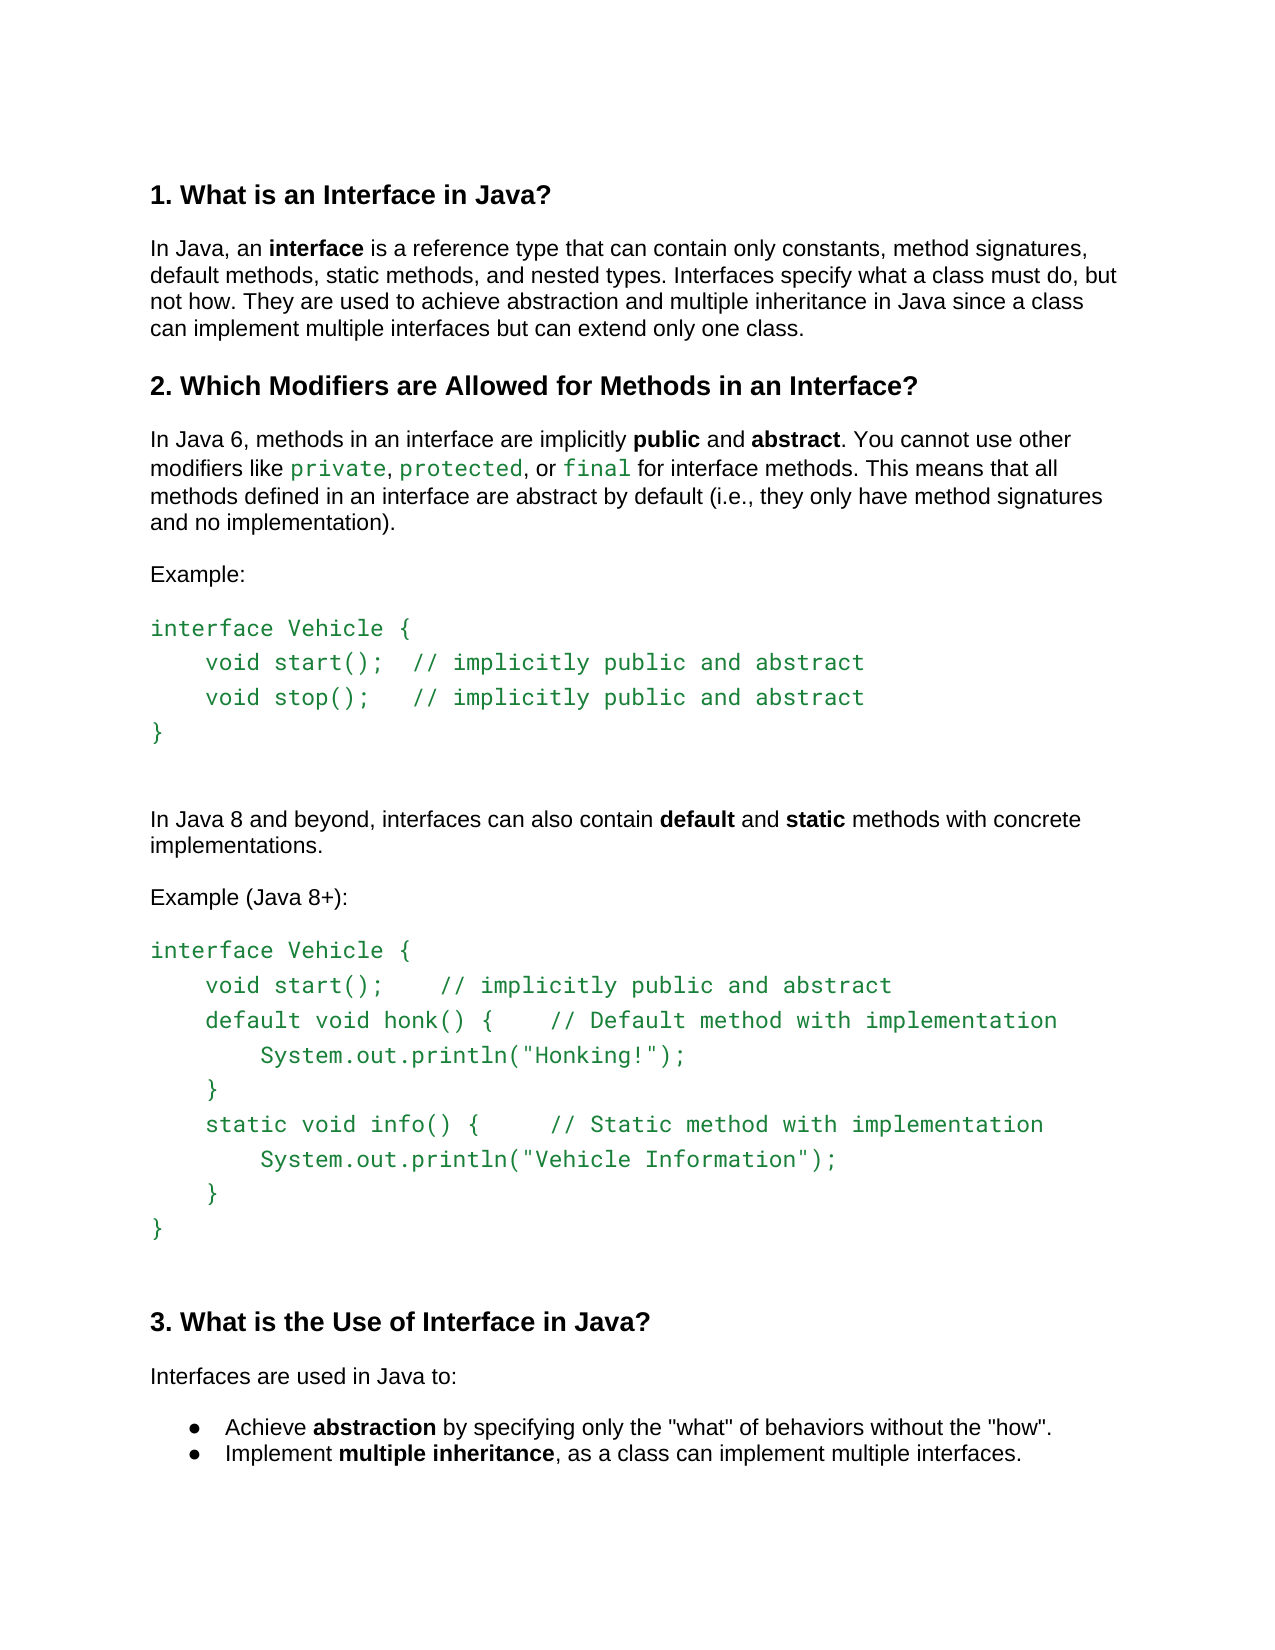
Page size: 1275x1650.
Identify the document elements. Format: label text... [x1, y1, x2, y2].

list Achieve abstraction by specifying only the "what" of behaviors without the "how". [187, 1414, 1125, 1440]
text Example: [150, 561, 1125, 587]
text void stop(); // implicitly public and abstract [150, 681, 1125, 711]
text System.out.println("Honking!"); [150, 1039, 1125, 1069]
text In Java, an interface is a reference type that can contain only constants, method signatures, default methods, static methods, and nested types. Interfaces specify what a class must do, but not how. They are used to achieve abstraction and multiple inheritance in Java since a class can implement multiple interfaces but can extend only one class. [150, 235, 1125, 341]
text interface Vehicle { [150, 612, 1125, 642]
text } [150, 1212, 1125, 1243]
text Interfaces are used in Java to: [150, 1363, 1125, 1389]
text default void honk() { // Default method with implementation [150, 1004, 1125, 1034]
text In Java 8 and beyond, interfaces can also contain default and static methods with concrete implementations. [150, 806, 1125, 858]
text interface Vehicle { [150, 935, 1125, 965]
text } [150, 716, 1125, 746]
text Example (Java 8+): [150, 883, 1125, 910]
subtitle 2. Which Modifiers are Allowed for Methods in an Interface? [150, 370, 1125, 401]
text } [150, 1074, 1125, 1104]
text void start(); // implicitly public and abstract [150, 647, 1125, 677]
subtitle 1. What is an Interface in Java? [150, 179, 1125, 210]
text void start(); // implicitly public and abstract [150, 969, 1125, 1000]
subtitle 3. What is the Use of Interface in Java? [150, 1306, 1125, 1338]
text static void info() { // Static method with implementation [150, 1108, 1125, 1138]
text System.out.println("Vehicle Information"); [150, 1143, 1125, 1173]
text } [150, 1178, 1125, 1208]
text In Java 6, methods in an interface are implicitly public and abstract. You cannot use other modifiers like private, protected, or final for interface methods. This means that all methods defined in an interface are abstract by default (i.e., they only have method signatures and no implementation). [150, 426, 1125, 536]
list Implement multiple inheritance, as a class can implement multiple interfaces. [187, 1440, 1125, 1467]
